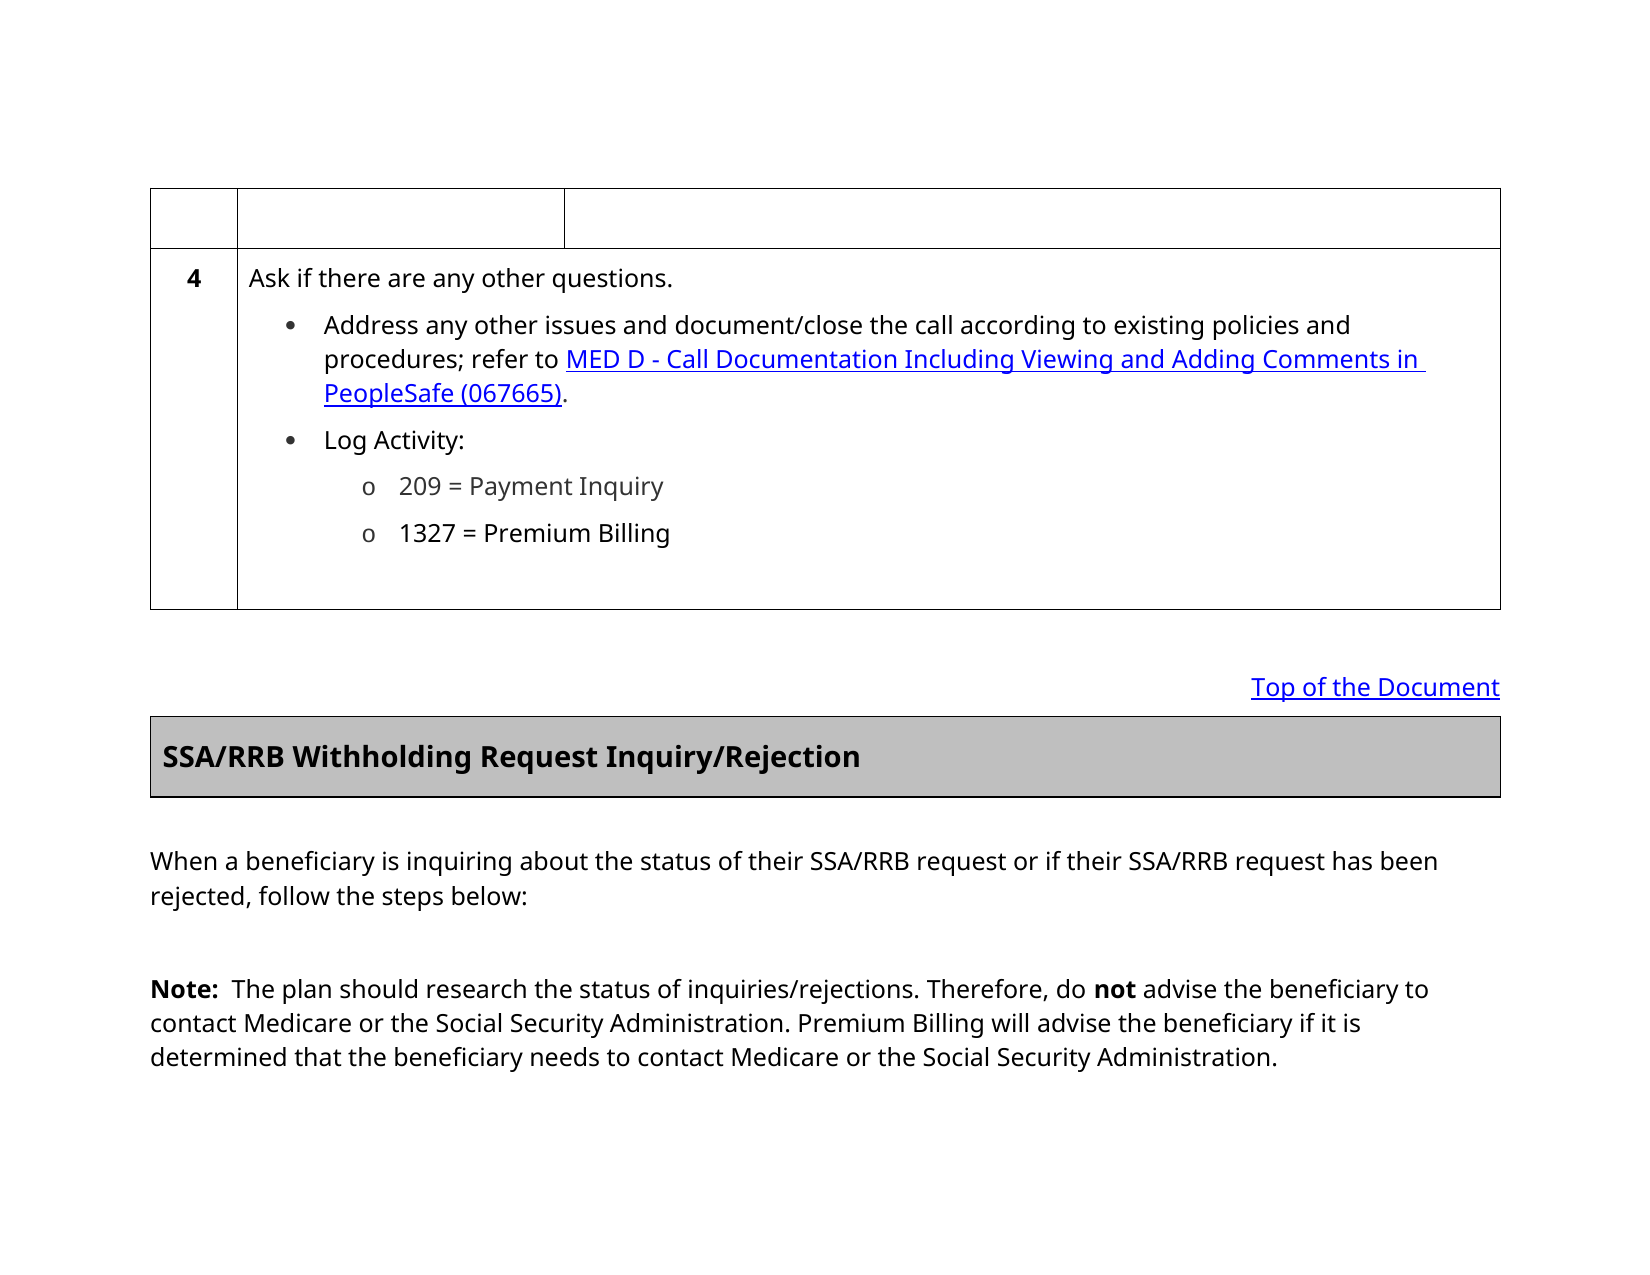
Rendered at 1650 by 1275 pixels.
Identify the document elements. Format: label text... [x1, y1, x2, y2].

table_cell 4 [151, 249, 237, 609]
text Top of the Document [150, 669, 1500, 703]
text Note: The plan should research the status of inquiries/rejections. Therefore, do not advise the beneficiary to contact Medicare or the Social Security Administration. Premium Billing will advise the beneficiary if it is determined that the beneficiary needs to contact Medicare or the Social Security Administration. [150, 971, 1500, 1073]
text When a beneficiary is inquiring about the status of their SSA/RRB request or if their SSA/RRB request has been rejected, follow the steps below: [150, 844, 1500, 912]
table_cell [565, 189, 1500, 248]
table_header SSA/RRB Withholding Request Inquiry/Rejection [151, 717, 1500, 796]
table_cell Ask if there are any other questions. Address any other issues and document/close the call according to existing policies and procedures; refer to MED D - Call Documentation Including Viewing and Adding Comments in PeopleSafe (067665). Log Activity: 209 = Payment Inquiry 1327 = Premium Billing [238, 249, 1500, 609]
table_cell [238, 189, 564, 248]
